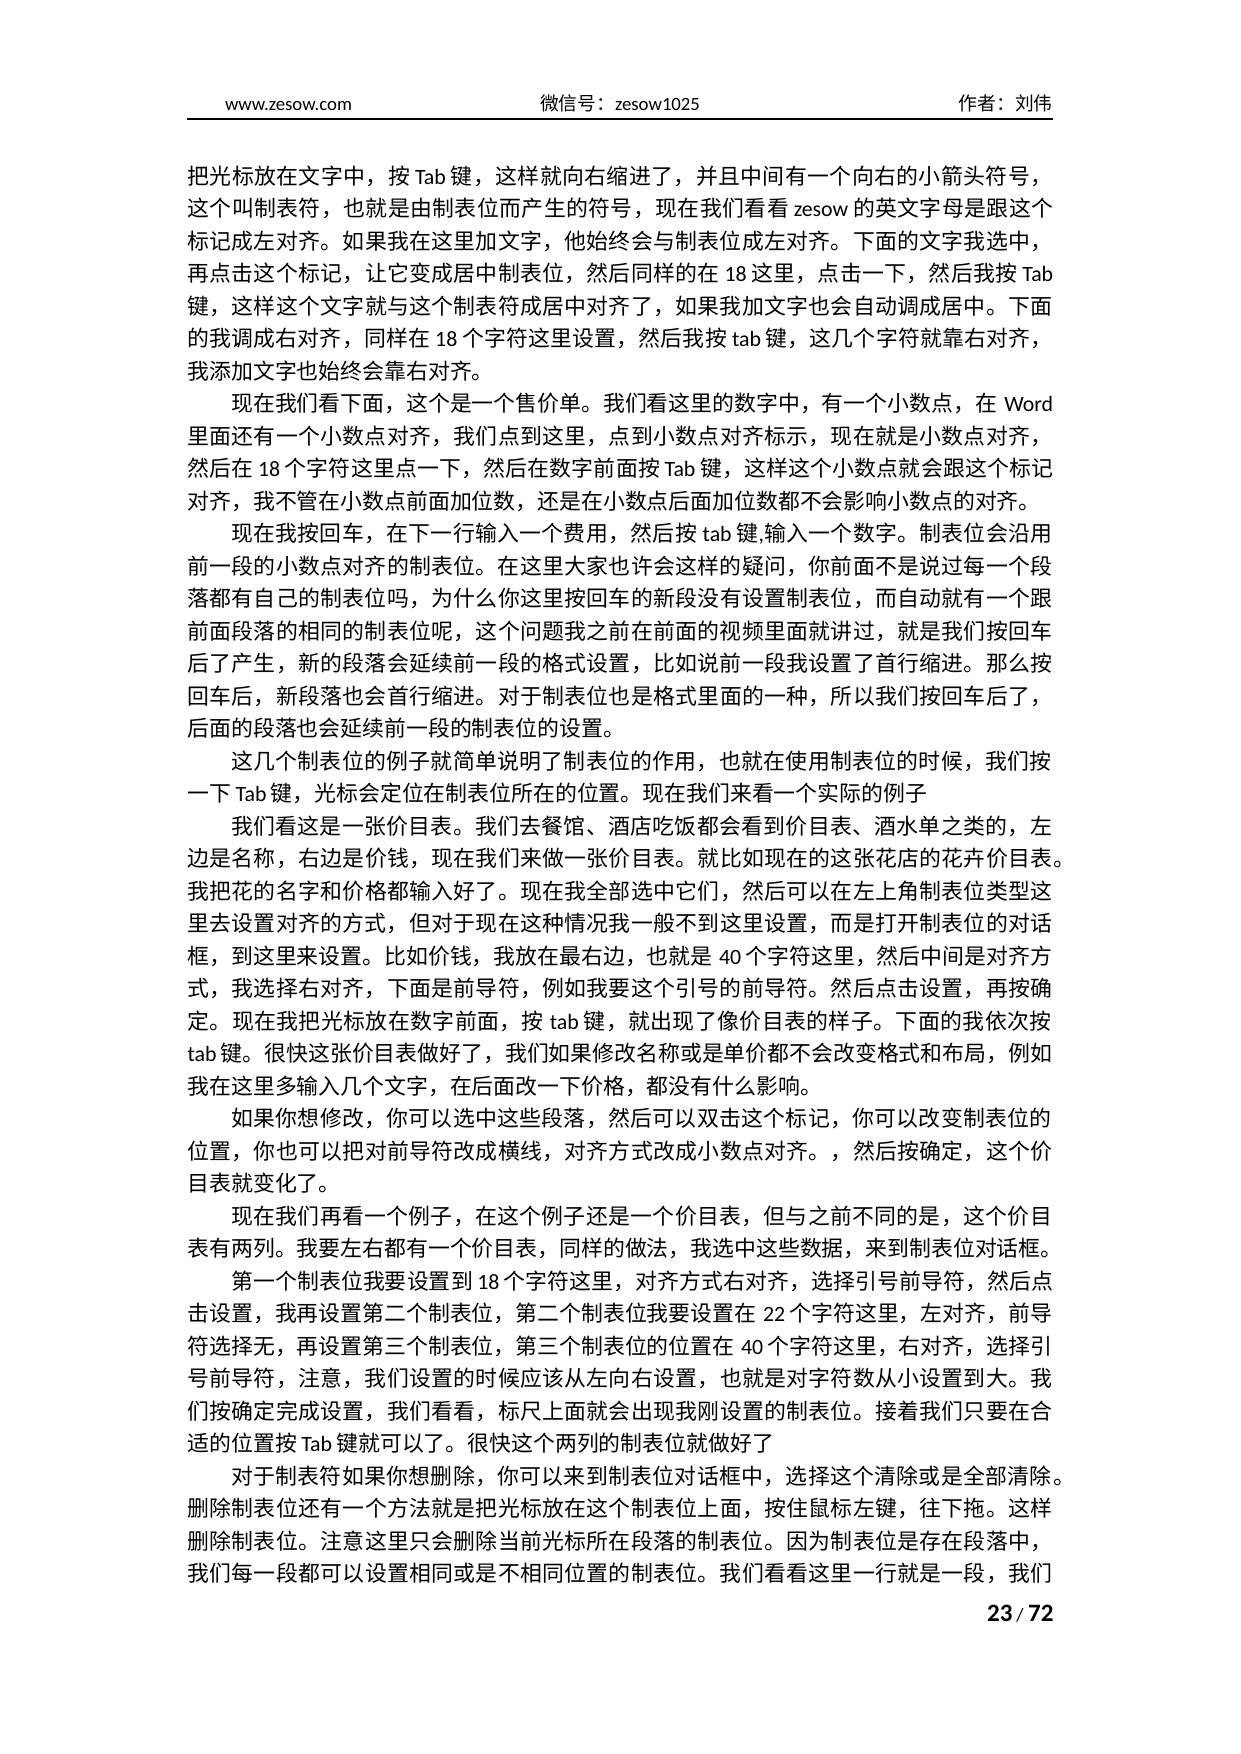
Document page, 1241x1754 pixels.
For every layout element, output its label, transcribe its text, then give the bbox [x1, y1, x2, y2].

text 现在我们看下面，这个是一个售价单。我们看这里的数字中，有一个小数点，在Word里面还有一个小数点对齐，我们点到这里，点到小数点对齐标示，现在就是小数点对齐，然后在18个字符这里点一下，然后在数字前面按Tab键，这样这个小数点就会跟这个标记对齐，我不管在小数点前面加位数，还是在小数点后面加位数都不会影响小数点的对齐。 [187, 386, 1053, 516]
text 如果你想修改，你可以选中这些段落，然后可以双击这个标记，你可以改变制表位的位置，你也可以把对前导符改成横线，对齐方式改成小数点对齐。，然后按确定，这个价目表就变化了。 [187, 1101, 1053, 1198]
text 现在我们再看一个例子，在这个例子还是一个价目表，但与之前不同的是，这个价目表有两列。我要左右都有一个价目表，同样的做法，我选中这些数据，来到制表位对话框。 [187, 1198, 1053, 1263]
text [187, 1458, 1053, 1588]
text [187, 158, 1053, 386]
text 第一个制表位我要设置到18个字符这里，对齐方式右对齐，选择引号前导符，然后点击设置，我再设置第二个制表位，第二个制表位我要设置在22个字符这里，左对齐，前导符选择无，再设置第三个制表位，第三个制表位的位置在40个字符这里，右对齐，选择引号前导符，注意，我们设置的时候应该从左向右设置，也就是对字符数从小设置到大。我们按确定完成设置，我们看看，标尺上面就会出现我刚设置的制表位。接着我们只要在合适的位置按Tab键就可以了。很快这个两列的制表位就做好了 [187, 1263, 1053, 1458]
text 现在我按回车，在下一行输入一个费用，然后按tab键,输入一个数字。制表位会沿用前一段的小数点对齐的制表位。在这里大家也许会这样的疑问，你前面不是说过每一个段落都有自己的制表位吗，为什么你这里按回车的新段没有设置制表位，而自动就有一个跟前面段落的相同的制表位呢，这个问题我之前在前面的视频里面就讲过，就是我们按回车后了产生，新的段落会延续前一段的格式设置，比如说前一段我设置了首行缩进。那么按回车后，新段落也会首行缩进。对于制表位也是格式里面的一种，所以我们按回车后了，后面的段落也会延续前一段的制表位的设置。 [187, 516, 1053, 743]
text 我们看这是一张价目表。我们去餐馆、酒店吃饭都会看到价目表、酒水单之类的，左边是名称，右边是价钱，现在我们来做一张价目表。就比如现在的这张花店的花卉价目表。我把花的名字和价格都输入好了。现在我全部选中它们，然后可以在左上角制表位类型这里去设置对齐的方式，但对于现在这种情况我一般不到这里设置，而是打开制表位的对话框，到这里来设置。比如价钱，我放在最右边，也就是40个字符这里，然后中间是对齐方式，我选择右对齐，下面是前导符，例如我要这个引号的前导符。然后点击设置，再按确定。现在我把光标放在数字前面，按tab键，就出现了像价目表的样子。下面的我依次按tab键。很快这张价目表做好了，我们如果修改名称或是单价都不会改变格式和布局，例如我在这里多输入几个文字，在后面改一下价格，都没有什么影响。 [187, 808, 1053, 1101]
text 这几个制表位的例子就简单说明了制表位的作用，也就在使用制表位的时候，我们按一下Tab键，光标会定位在制表位所在的位置。现在我们来看一个实际的例子 [187, 743, 1053, 808]
